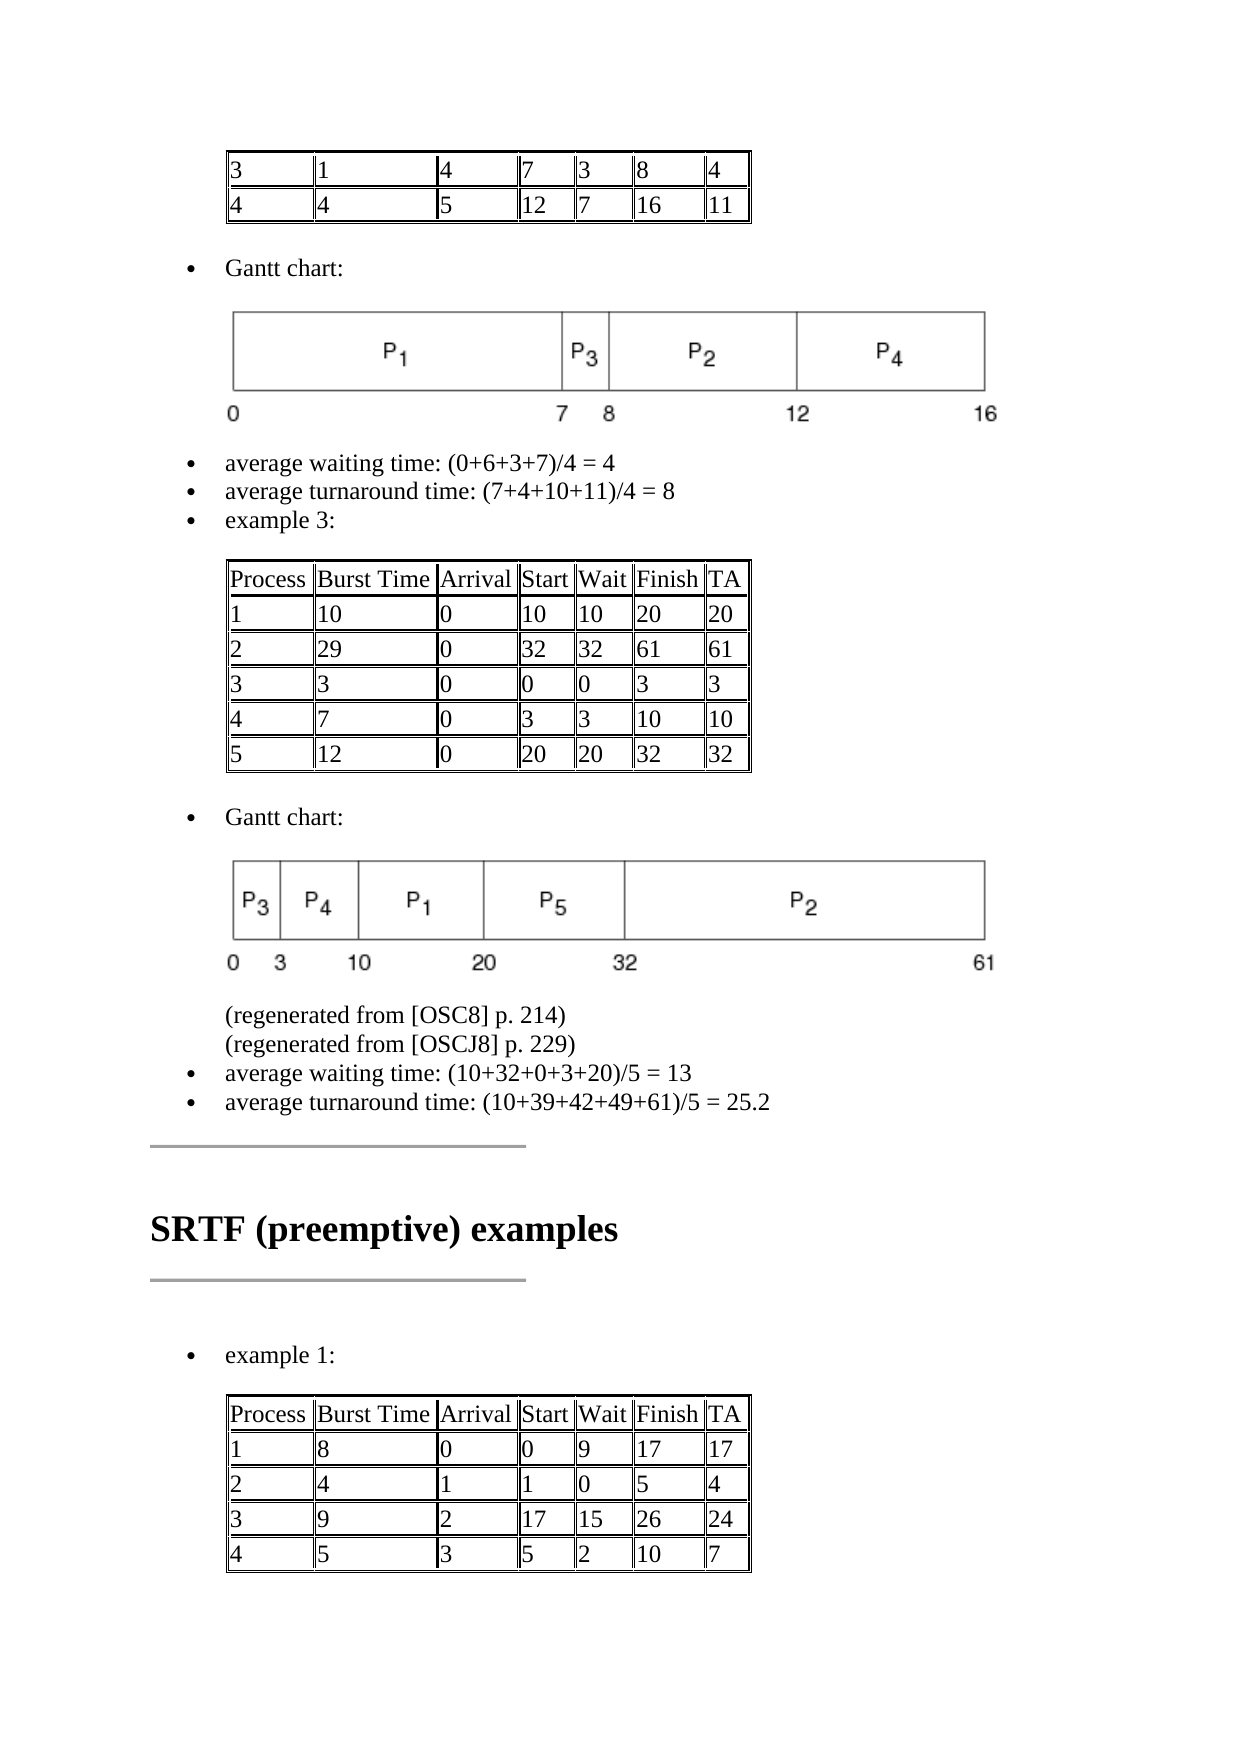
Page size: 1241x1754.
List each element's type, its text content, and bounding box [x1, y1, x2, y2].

table_cell 2 [576, 1538, 634, 1569]
table_cell 1 [229, 1429, 313, 1464]
table_cell 5 [635, 1468, 704, 1499]
table_cell 3 [229, 664, 313, 699]
table_cell 3 [576, 153, 634, 185]
table_cell 3 [229, 153, 314, 185]
table_header Burst Time [315, 1397, 437, 1429]
table_cell 5 [519, 1538, 576, 1569]
picture [225, 859, 1003, 972]
table_header Process [229, 1397, 314, 1429]
table_header Wait [576, 1397, 634, 1429]
table_cell 0 [439, 1433, 517, 1464]
table_header Finish [634, 562, 706, 594]
table_cell 0 [521, 668, 574, 699]
table_cell 0 [437, 734, 519, 769]
list example 3: [187, 505, 1090, 534]
table_cell 0 [439, 597, 517, 629]
table_header Start [519, 562, 576, 594]
table_cell 10 [635, 703, 704, 734]
table_cell 17 [635, 1433, 704, 1464]
table_cell 10 [634, 1538, 706, 1569]
table_cell 4 [707, 1464, 749, 1499]
table_cell 16 [634, 189, 706, 220]
table_header TA [706, 1397, 748, 1429]
table_cell 61 [635, 633, 704, 664]
list example 1: [187, 1340, 1090, 1369]
table_cell 15 [577, 1503, 632, 1534]
table_cell 3 [635, 668, 704, 699]
table_cell 0 [439, 668, 517, 699]
table_cell 26 [635, 1503, 704, 1534]
table_cell 7 [706, 1534, 749, 1569]
table_cell 3 [316, 668, 436, 699]
table_header Wait [576, 562, 634, 594]
table_cell 32 [521, 633, 574, 664]
table_cell 2 [229, 629, 313, 664]
table_cell 9 [577, 1433, 632, 1464]
table_cell 10 [707, 699, 749, 734]
table_cell 20 [576, 738, 634, 769]
table_cell 4 [706, 153, 748, 185]
picture [225, 310, 1003, 423]
table_cell 0 [577, 1468, 632, 1499]
table_cell 1 [521, 1468, 574, 1499]
table_cell 20 [519, 738, 576, 769]
table_cell 17 [707, 1429, 749, 1464]
table_cell 0 [439, 633, 517, 664]
table_header Start [519, 1397, 576, 1429]
table_cell 5 [315, 1538, 437, 1569]
table_cell 5 [229, 734, 314, 769]
list average turnaround time: (7+4+10+11)/4 = 8 [187, 476, 1090, 505]
table_cell 11 [706, 185, 749, 220]
text SRTF (preemptive) examples [150, 1206, 1090, 1249]
table_cell 3 [577, 703, 632, 734]
table_cell 0 [439, 703, 517, 734]
table_cell 12 [315, 738, 437, 769]
table_cell 32 [706, 734, 749, 769]
table_cell 17 [521, 1503, 574, 1534]
table_cell 29 [316, 633, 436, 664]
table_header Arrival [437, 1396, 519, 1429]
table_cell 9 [316, 1503, 436, 1534]
table_header Finish [634, 1397, 706, 1429]
table_cell 3 [521, 703, 574, 734]
table_cell 10 [521, 597, 574, 629]
table_cell 0 [521, 1433, 574, 1464]
table_cell 32 [577, 633, 632, 664]
table_header Arrival [437, 561, 519, 594]
table_cell 24 [707, 1499, 749, 1534]
table_cell 1 [439, 1468, 517, 1499]
table_cell 4 [316, 1468, 436, 1499]
table_cell 5 [437, 185, 519, 220]
table_header Process [229, 562, 314, 594]
table_header Burst Time [315, 562, 437, 594]
table_cell 1 [315, 153, 437, 185]
table_cell 7 [576, 189, 634, 220]
table_cell 12 [519, 189, 576, 220]
table_cell 20 [707, 594, 748, 629]
table_cell 3 [229, 1499, 313, 1534]
table_cell 4 [229, 699, 313, 734]
table_cell 32 [634, 738, 706, 769]
table_cell 20 [635, 597, 704, 629]
table_cell 2 [439, 1503, 517, 1534]
list average waiting time: (10+32+0+3+20)/5 = 13 [187, 1058, 1090, 1087]
table_cell 2 [229, 1464, 313, 1499]
list average turnaround time: (10+39+42+49+61)/5 = 25.2 [187, 1087, 1090, 1116]
table_cell 8 [316, 1433, 436, 1464]
table_cell 1 [229, 594, 313, 629]
table_cell 4 [315, 189, 437, 220]
table_cell 0 [577, 668, 632, 699]
table_cell 4 [437, 152, 519, 185]
list average waiting time: (0+6+3+7)/4 = 4 [187, 448, 1090, 476]
table_cell 7 [519, 153, 576, 185]
table_cell 8 [634, 153, 706, 185]
table_cell 10 [316, 597, 436, 629]
table_cell 61 [707, 629, 749, 664]
table_cell 3 [437, 1534, 519, 1569]
table_cell 10 [577, 597, 632, 629]
table_cell 7 [316, 703, 436, 734]
table_cell 3 [707, 664, 749, 699]
table_cell 4 [229, 1534, 314, 1569]
table_header TA [706, 562, 748, 594]
table_cell 4 [229, 185, 314, 220]
